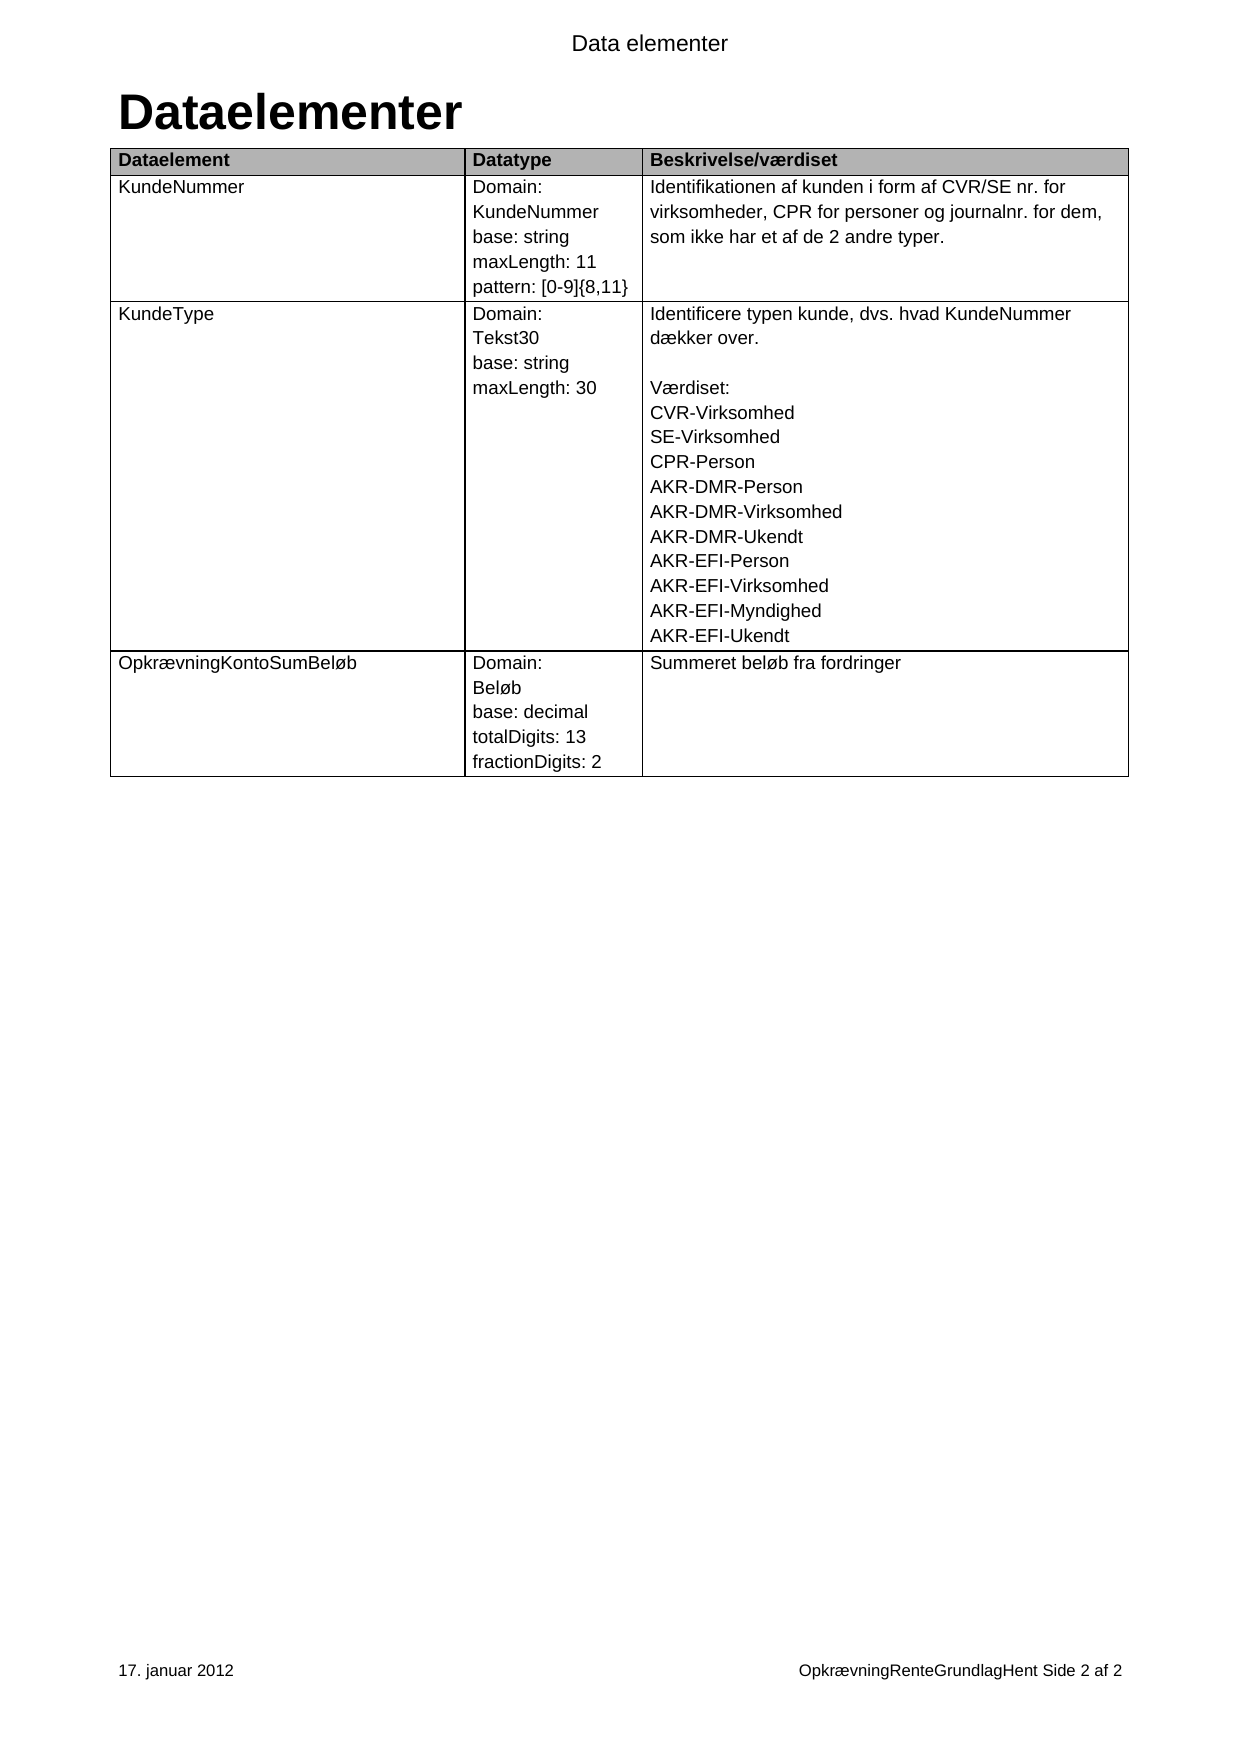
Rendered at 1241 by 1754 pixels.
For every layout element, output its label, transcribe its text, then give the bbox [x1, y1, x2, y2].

table_cell KundeNummer [111, 176, 464, 301]
table_header Datatype [466, 149, 642, 175]
table_cell KundeType [111, 302, 464, 650]
table_cell Identificere typen kunde, dvs. hvad KundeNummer dækker over. Værdiset: CVR-Virksomhed SE-Virksomhed CPR-Person AKR-DMR-Person AKR-DMR-Virksomhed AKR-DMR-Ukendt AKR-EFI-Person AKR-EFI-Virksomhed AKR-EFI-Myndighed AKR-EFI-Ukendt [643, 302, 1128, 650]
table_cell Domain: Beløb base: decimal totalDigits: 13 fractionDigits: 2 [466, 652, 642, 776]
table_cell OpkrævningKontoSumBeløb [111, 652, 464, 776]
table_cell Domain: KundeNummer base: string maxLength: 11 pattern: [0-9]{8,11} [466, 176, 642, 301]
table_cell Identifikationen af kunden i form af CVR/SE nr. for virksomheder, CPR for personer og journalnr. for dem, som ikke har et af de 2 andre typer. [643, 176, 1128, 301]
table_header Dataelement [111, 149, 464, 175]
table_header Beskrivelse/værdiset [643, 149, 1128, 175]
table_cell Domain: Tekst30 base: string maxLength: 30 [466, 302, 642, 650]
text Dataelementer [118, 82, 1181, 140]
table_cell Summeret beløb fra fordringer [643, 652, 1128, 776]
